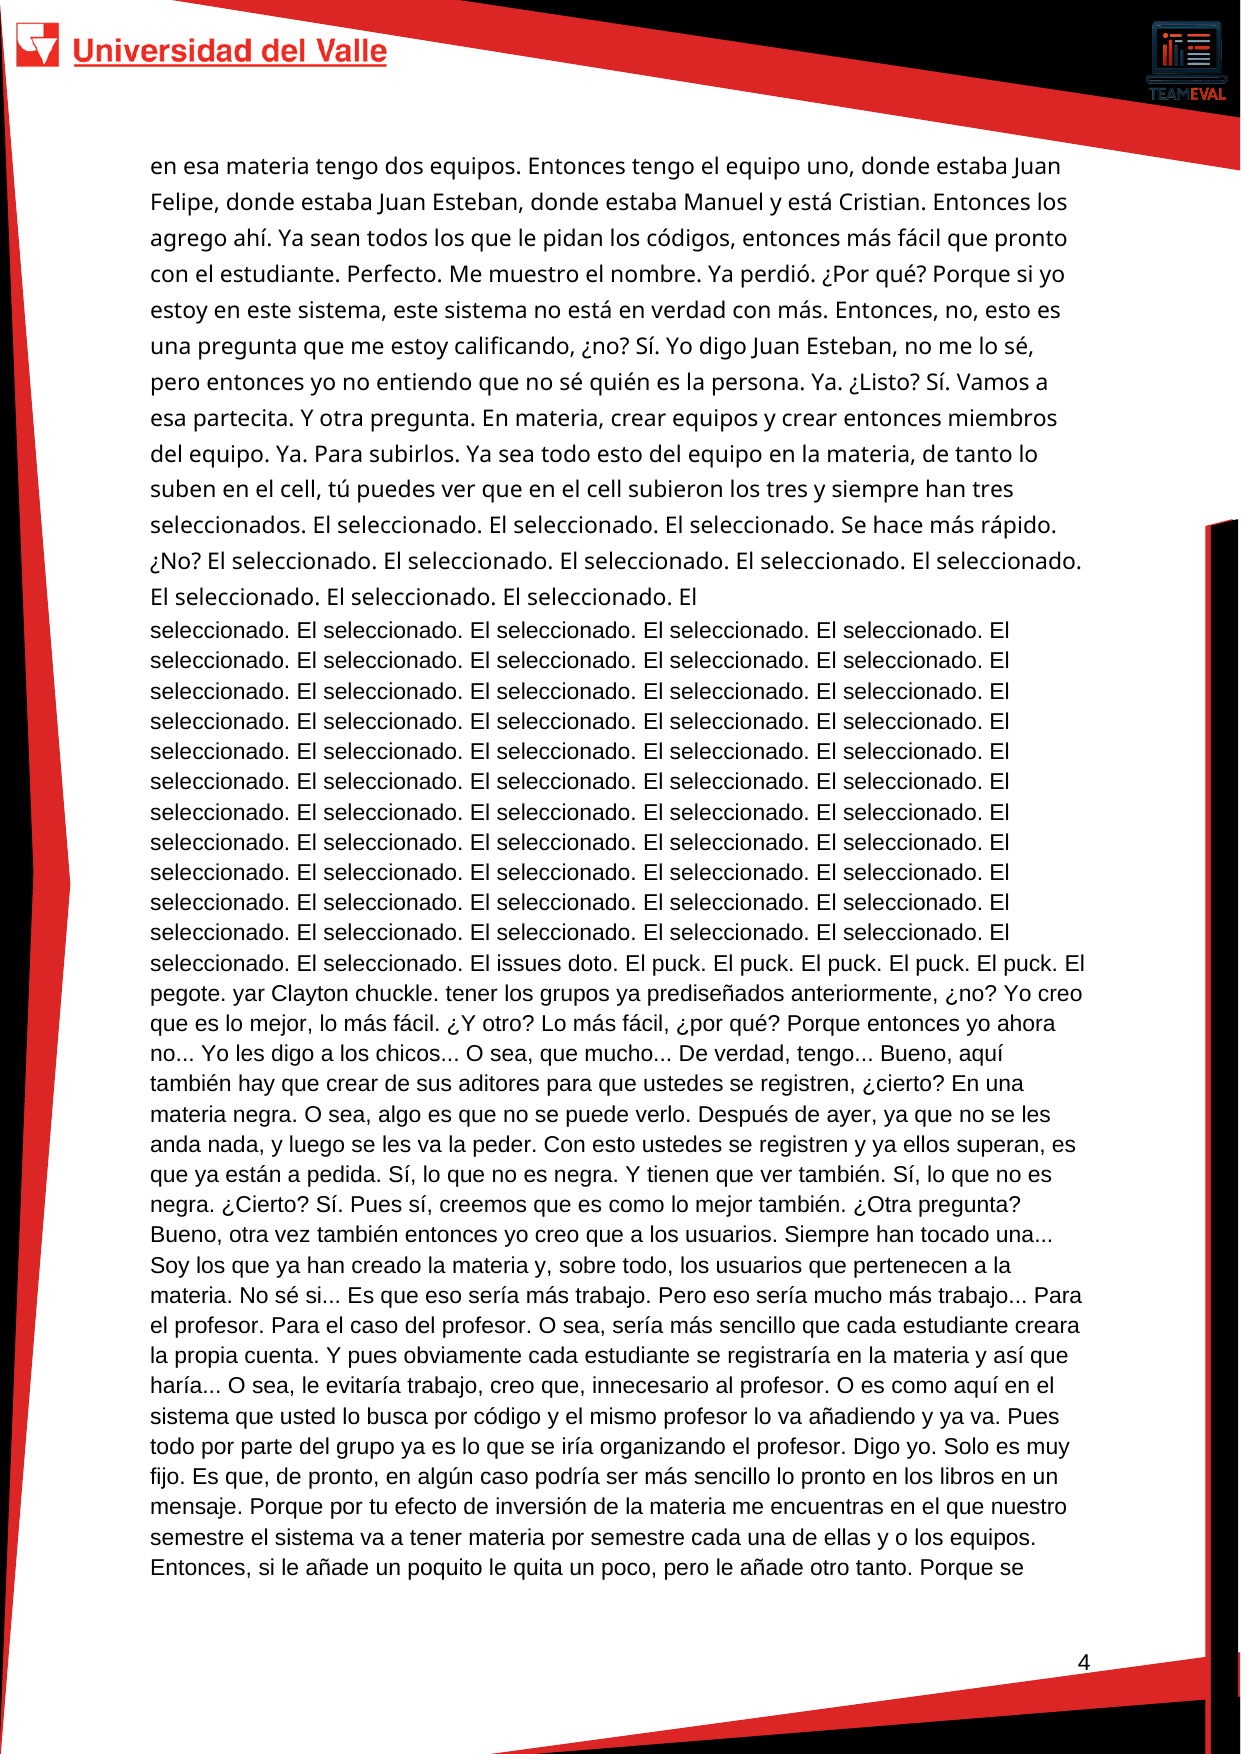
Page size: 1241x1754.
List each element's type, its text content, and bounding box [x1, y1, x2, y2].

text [150, 150, 1090, 612]
picture [6, 18, 392, 73]
picture [1142, 18, 1231, 104]
text seleccionado. El seleccionado. El seleccionado. El seleccionado. El seleccionado. El seleccionado. El seleccionado. El seleccionado. El seleccionado. El seleccionado. El seleccionado. El seleccionado. El seleccionado. El seleccionado. El seleccionado. El seleccionado. El seleccionado. El seleccionado. El seleccionado. El seleccionado. El seleccionado. El seleccionado. El seleccionado. El seleccionado. El seleccionado. El seleccionado. El seleccionado. El seleccionado. El seleccionado. El seleccionado. El seleccionado. El seleccionado. El seleccionado. El seleccionado. El seleccionado. El seleccionado. El seleccionado. El seleccionado. El seleccionado. El seleccionado. El seleccionado. El seleccionado. El seleccionado. El seleccionado. El seleccionado. El seleccionado. El seleccionado. El seleccionado. El seleccionado. El seleccionado. El seleccionado. El seleccionado. El seleccionado. El seleccionado. El seleccionado. El seleccionado. El seleccionado. El issues doto. El puck. El puck. El puck. El puck. El puck. El [150, 617, 1090, 976]
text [150, 980, 1090, 1580]
